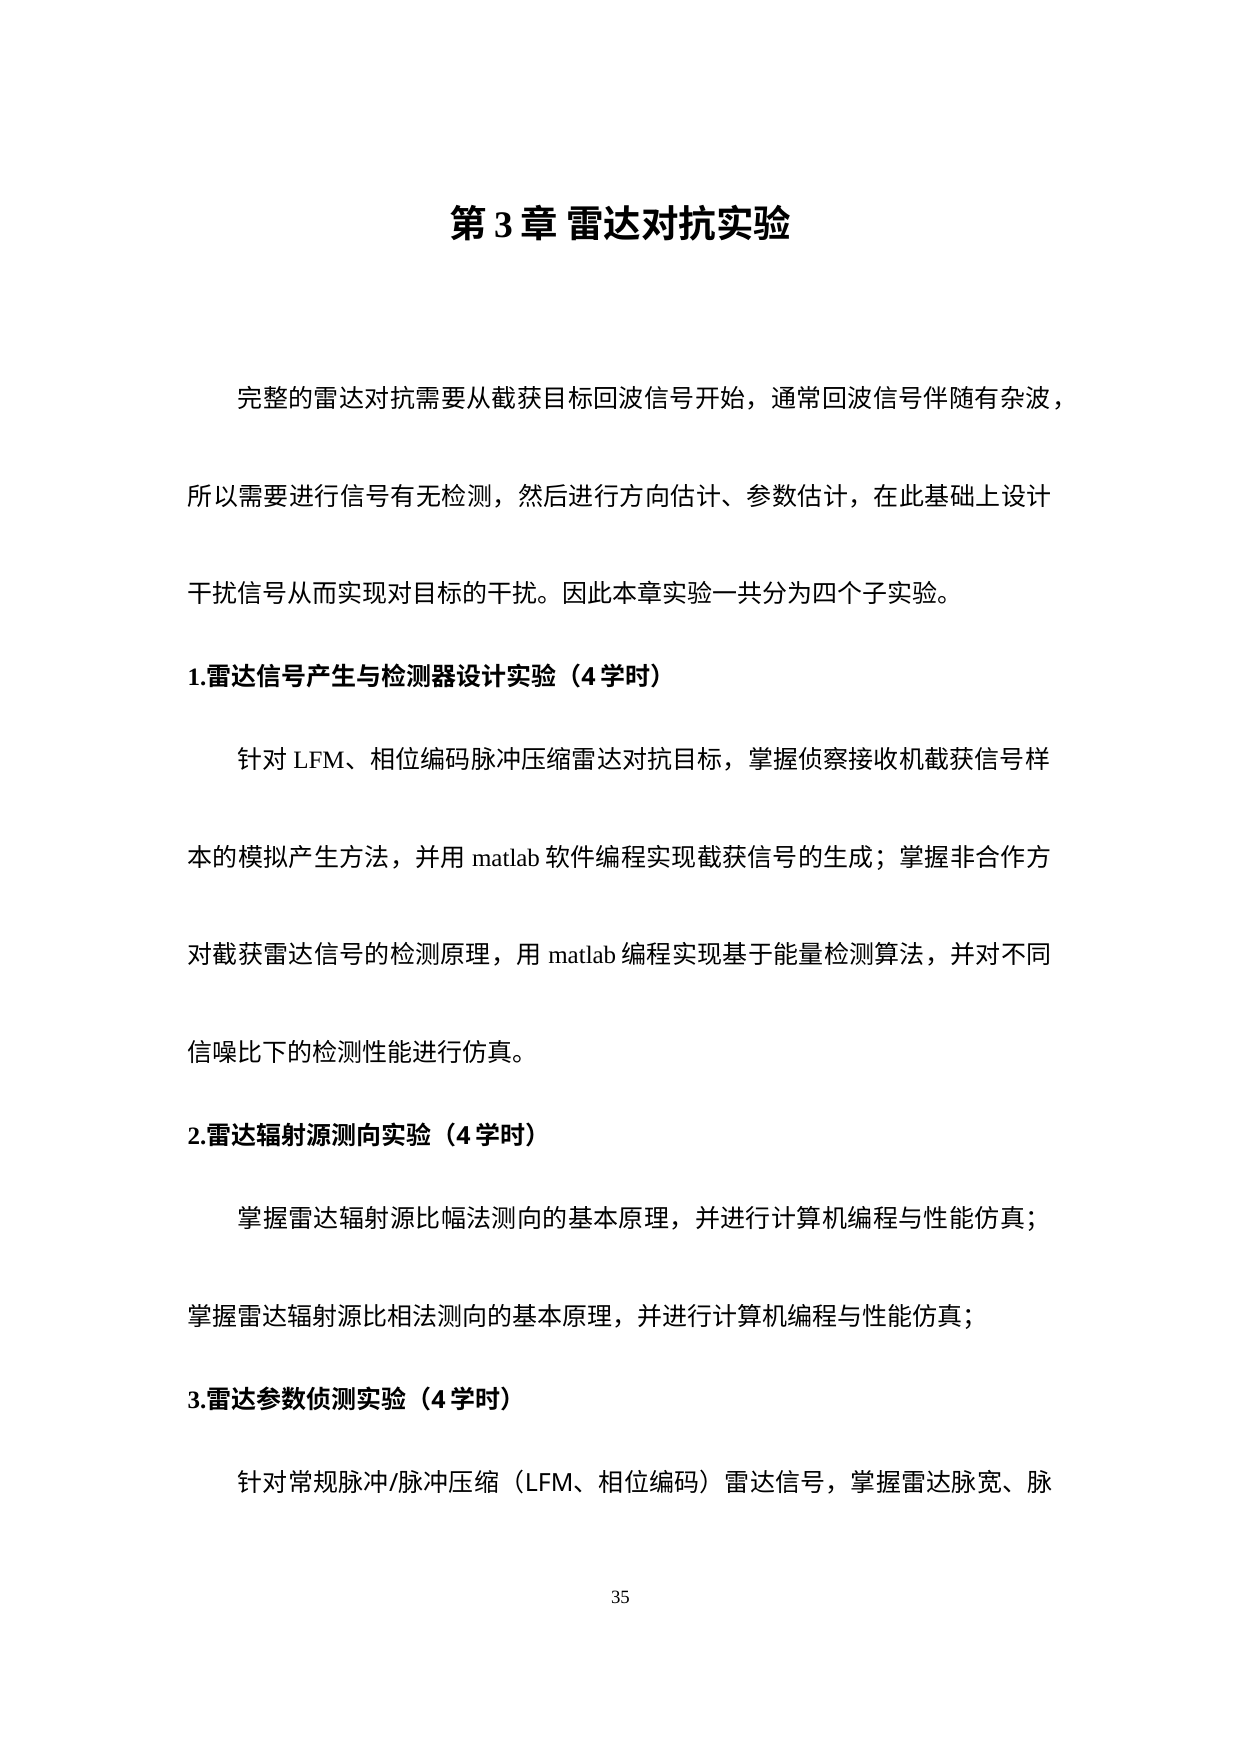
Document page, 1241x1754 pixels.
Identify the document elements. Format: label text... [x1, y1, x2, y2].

text 掌握雷达辐射源比幅法测向的基本原理，并进行计算机编程与性能仿真；掌握雷达辐射源比相法测向的基本原理，并进行计算机编程与性能仿真； [187, 1184, 1053, 1347]
text 1.雷达信号产生与检测器设计实验（4学时） [187, 642, 1053, 707]
text 针对LFM、相位编码脉冲压缩雷达对抗目标，掌握侦察接收机截获信号样本的模拟产生方法，并用matlab软件编程实现截获信号的生成；掌握非合作方对截获雷达信号的检测原理，用matlab编程实现基于能量检测算法，并对不同信噪比下的检测性能进行仿真。 [187, 726, 1053, 1083]
text 2.雷达辐射源测向实验（4学时） [187, 1101, 1053, 1166]
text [187, 1448, 1053, 1513]
subtitle 第3章 雷达对抗实验 [187, 188, 1053, 253]
text 3.雷达参数侦测实验（4学时） [187, 1365, 1053, 1430]
text 完整的雷达对抗需要从截获目标回波信号开始，通常回波信号伴随有杂波，所以需要进行信号有无检测，然后进行方向估计、参数估计，在此基础上设计干扰信号从而实现对目标的干扰。因此本章实验一共分为四个子实验。 [187, 364, 1053, 624]
